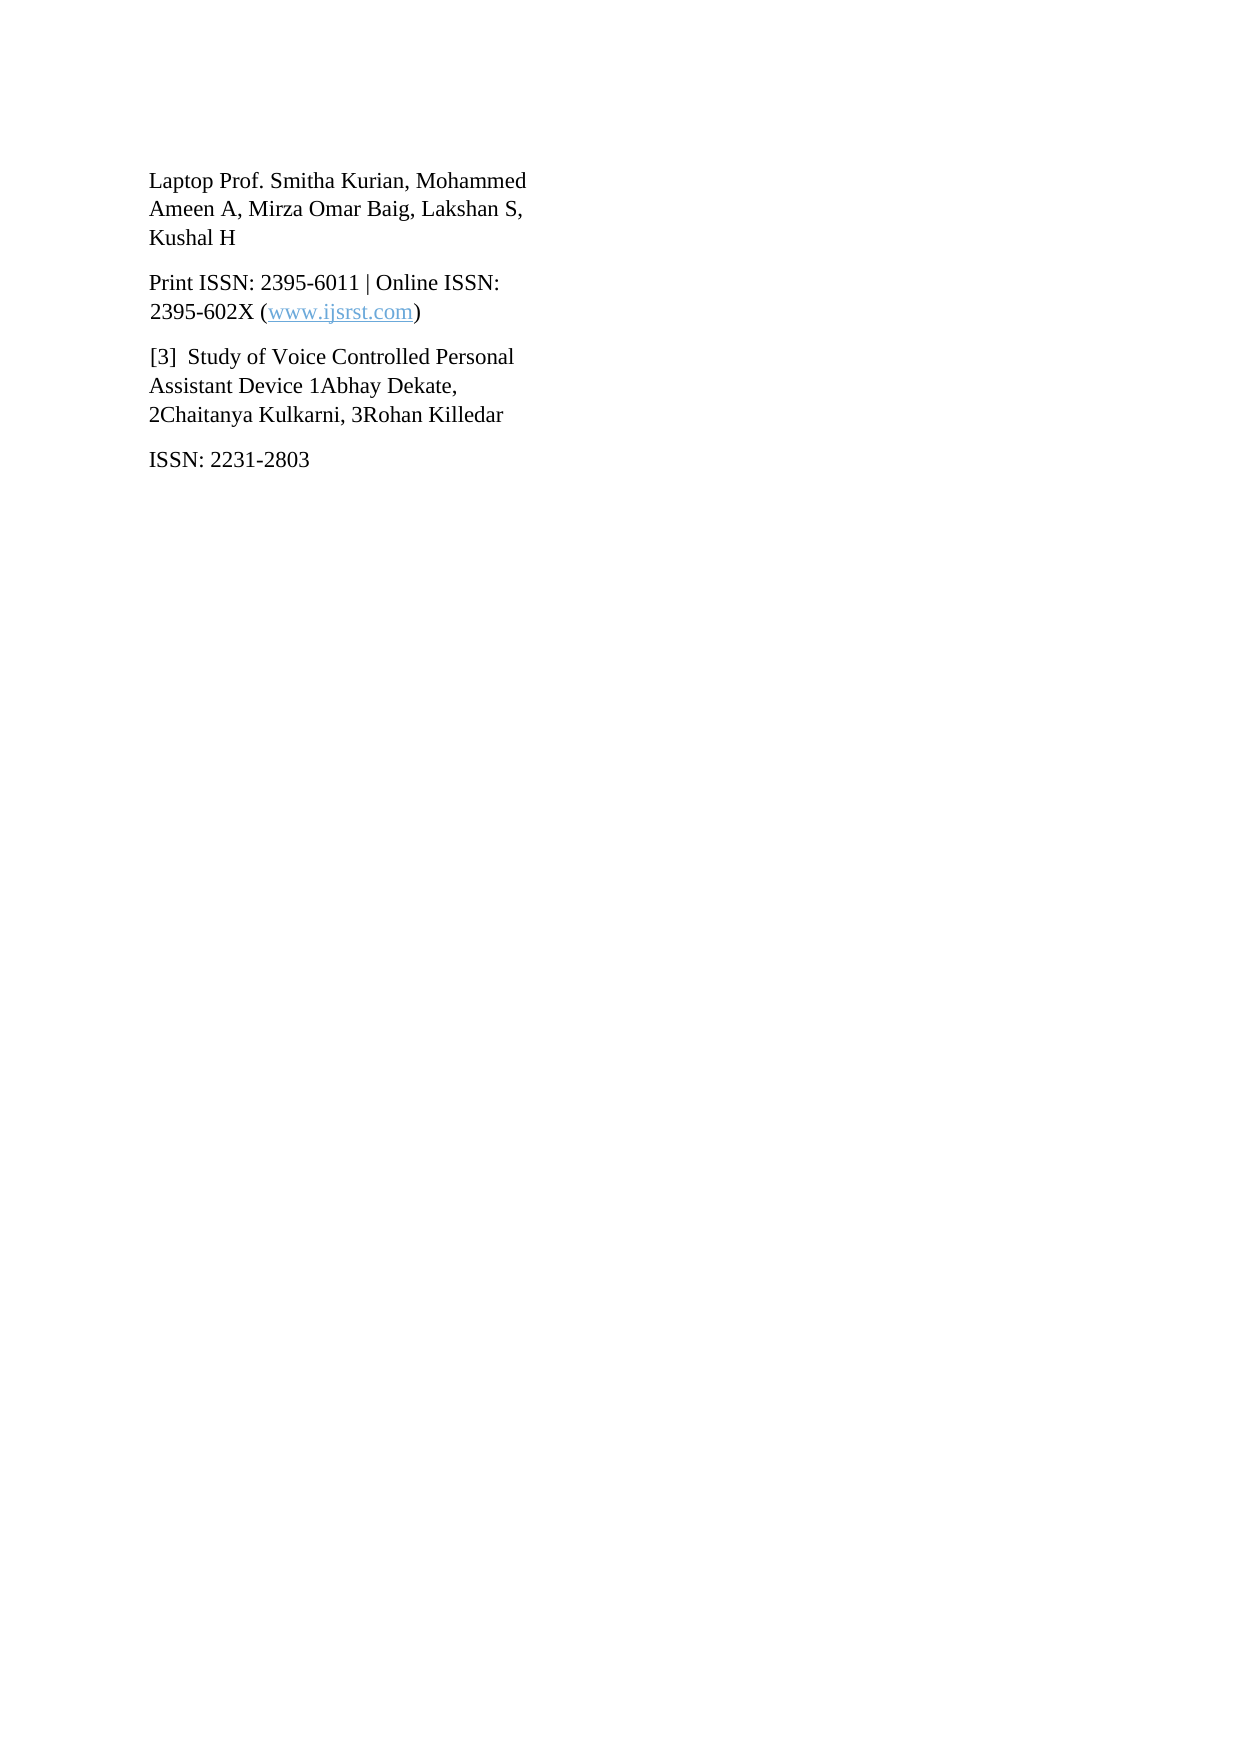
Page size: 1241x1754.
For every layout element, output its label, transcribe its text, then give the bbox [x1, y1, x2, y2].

text ISSN: 2231-2803 [148, 446, 989, 472]
text 2395-602X (www.ijsrst.com) [150, 298, 1045, 324]
text Assistant Device 1Abhay Dekate, [148, 372, 989, 398]
list Study of Voice Controlled Personal [150, 343, 989, 370]
text Print ISSN: 2395-6011 | Online ISSN: [148, 269, 989, 296]
text Kushal H [148, 224, 989, 251]
text 2Chaitanya Kulkarni, 3Rohan Killedar [148, 401, 989, 427]
text Laptop Prof. Smitha Kurian, Mohammed [148, 167, 989, 193]
text Ameen A, Mirza Omar Baig, Lakshan S, [148, 196, 989, 222]
